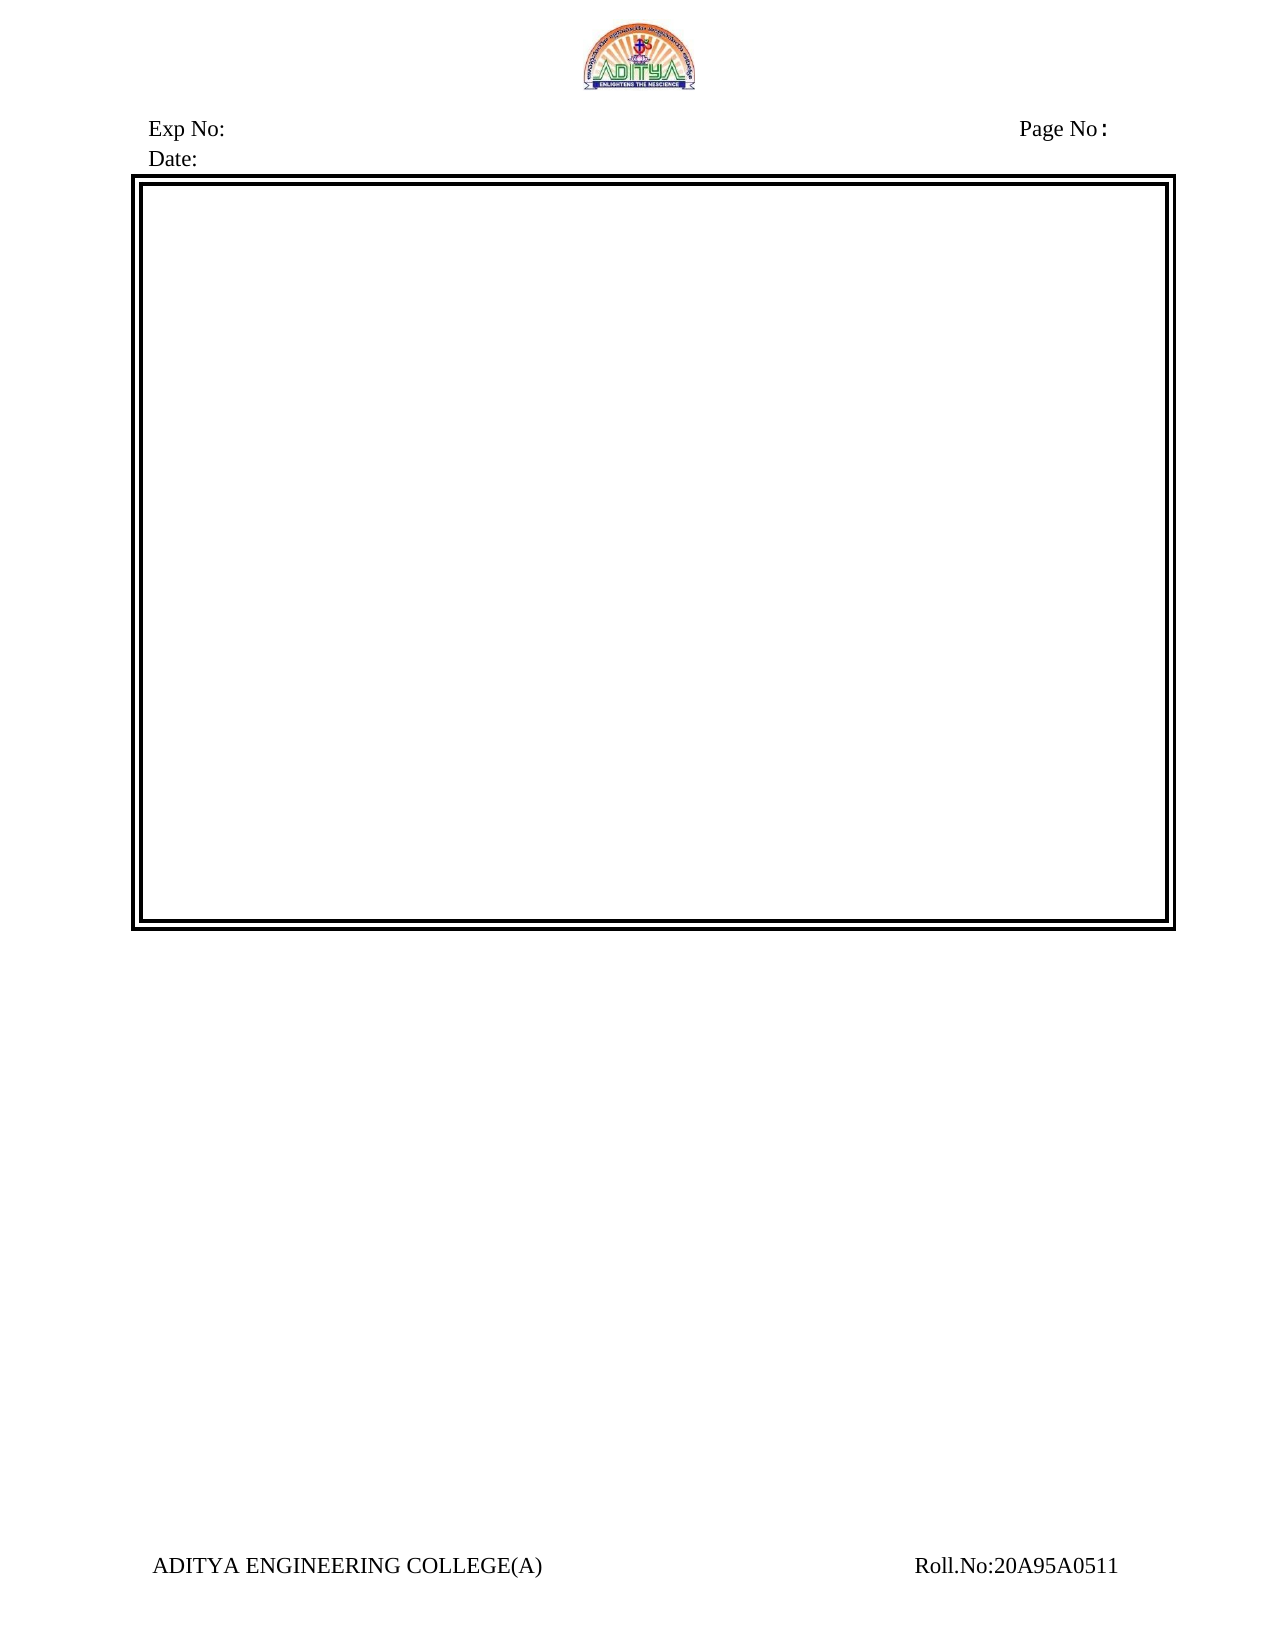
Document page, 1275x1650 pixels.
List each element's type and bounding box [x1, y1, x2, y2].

picture [582, 19, 696, 91]
table_header [137, 178, 1171, 919]
